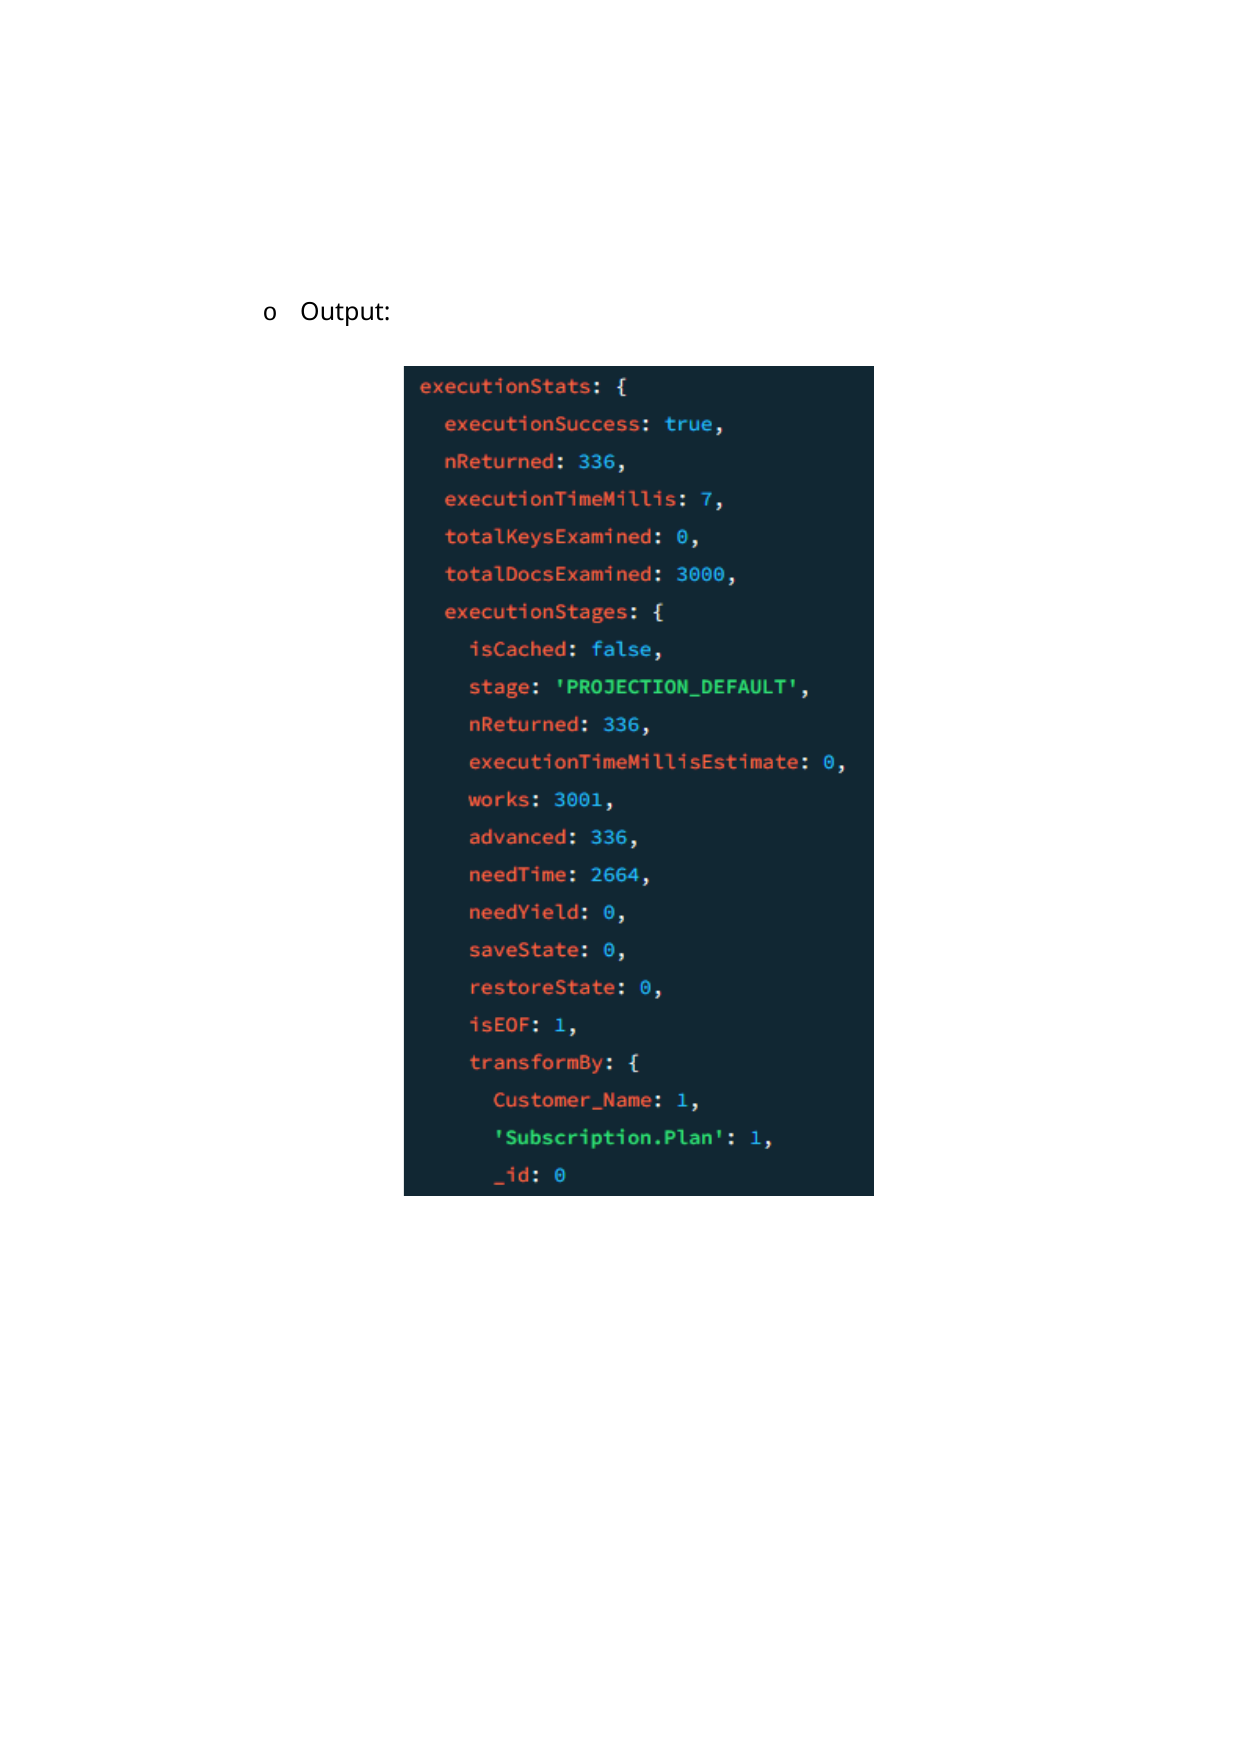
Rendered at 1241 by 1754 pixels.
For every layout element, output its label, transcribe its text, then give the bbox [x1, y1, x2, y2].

list Output: [262, 294, 1090, 328]
picture [403, 366, 874, 1196]
